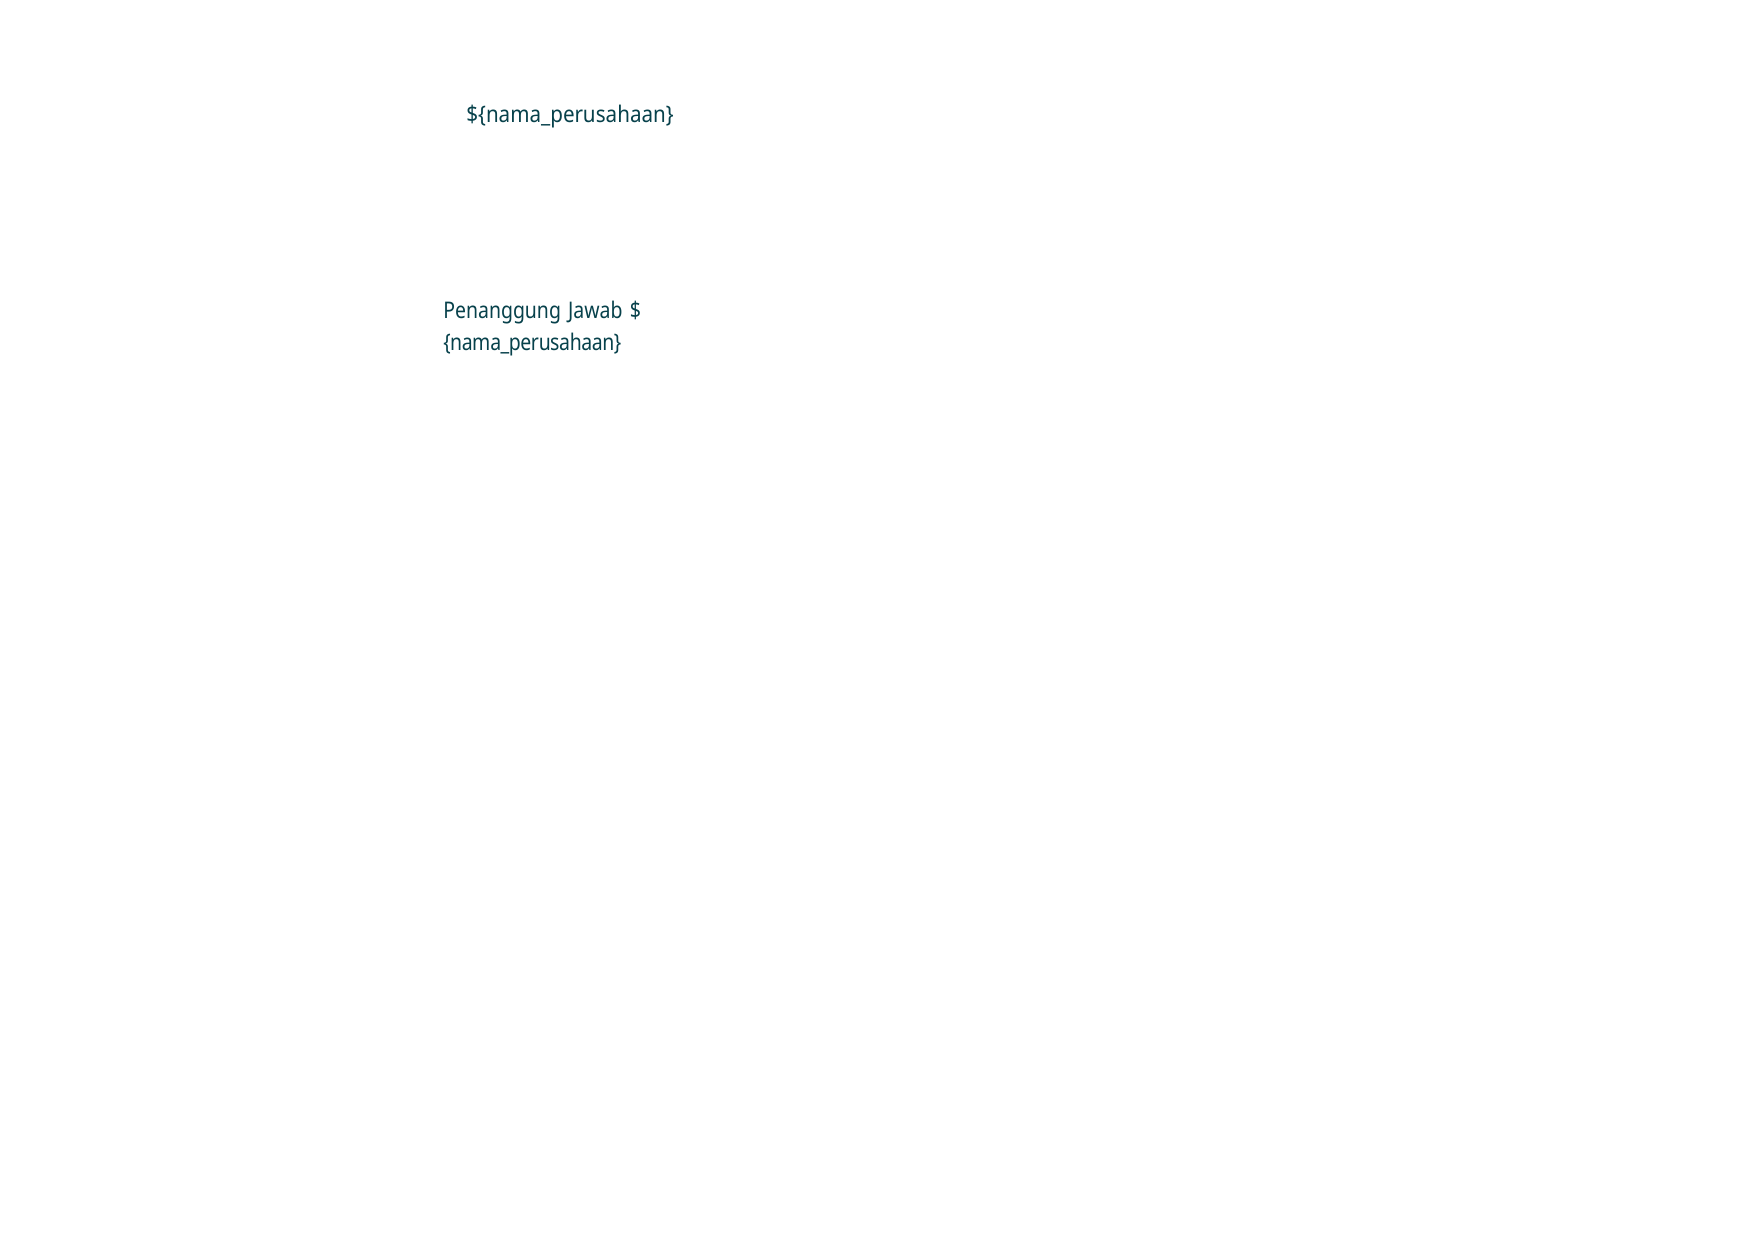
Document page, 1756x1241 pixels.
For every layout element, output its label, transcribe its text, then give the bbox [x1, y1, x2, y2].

text ${nama_perusahaan} [466, 98, 786, 129]
text Penanggung Jawab ${nama_perusahaan} [443, 294, 786, 357]
